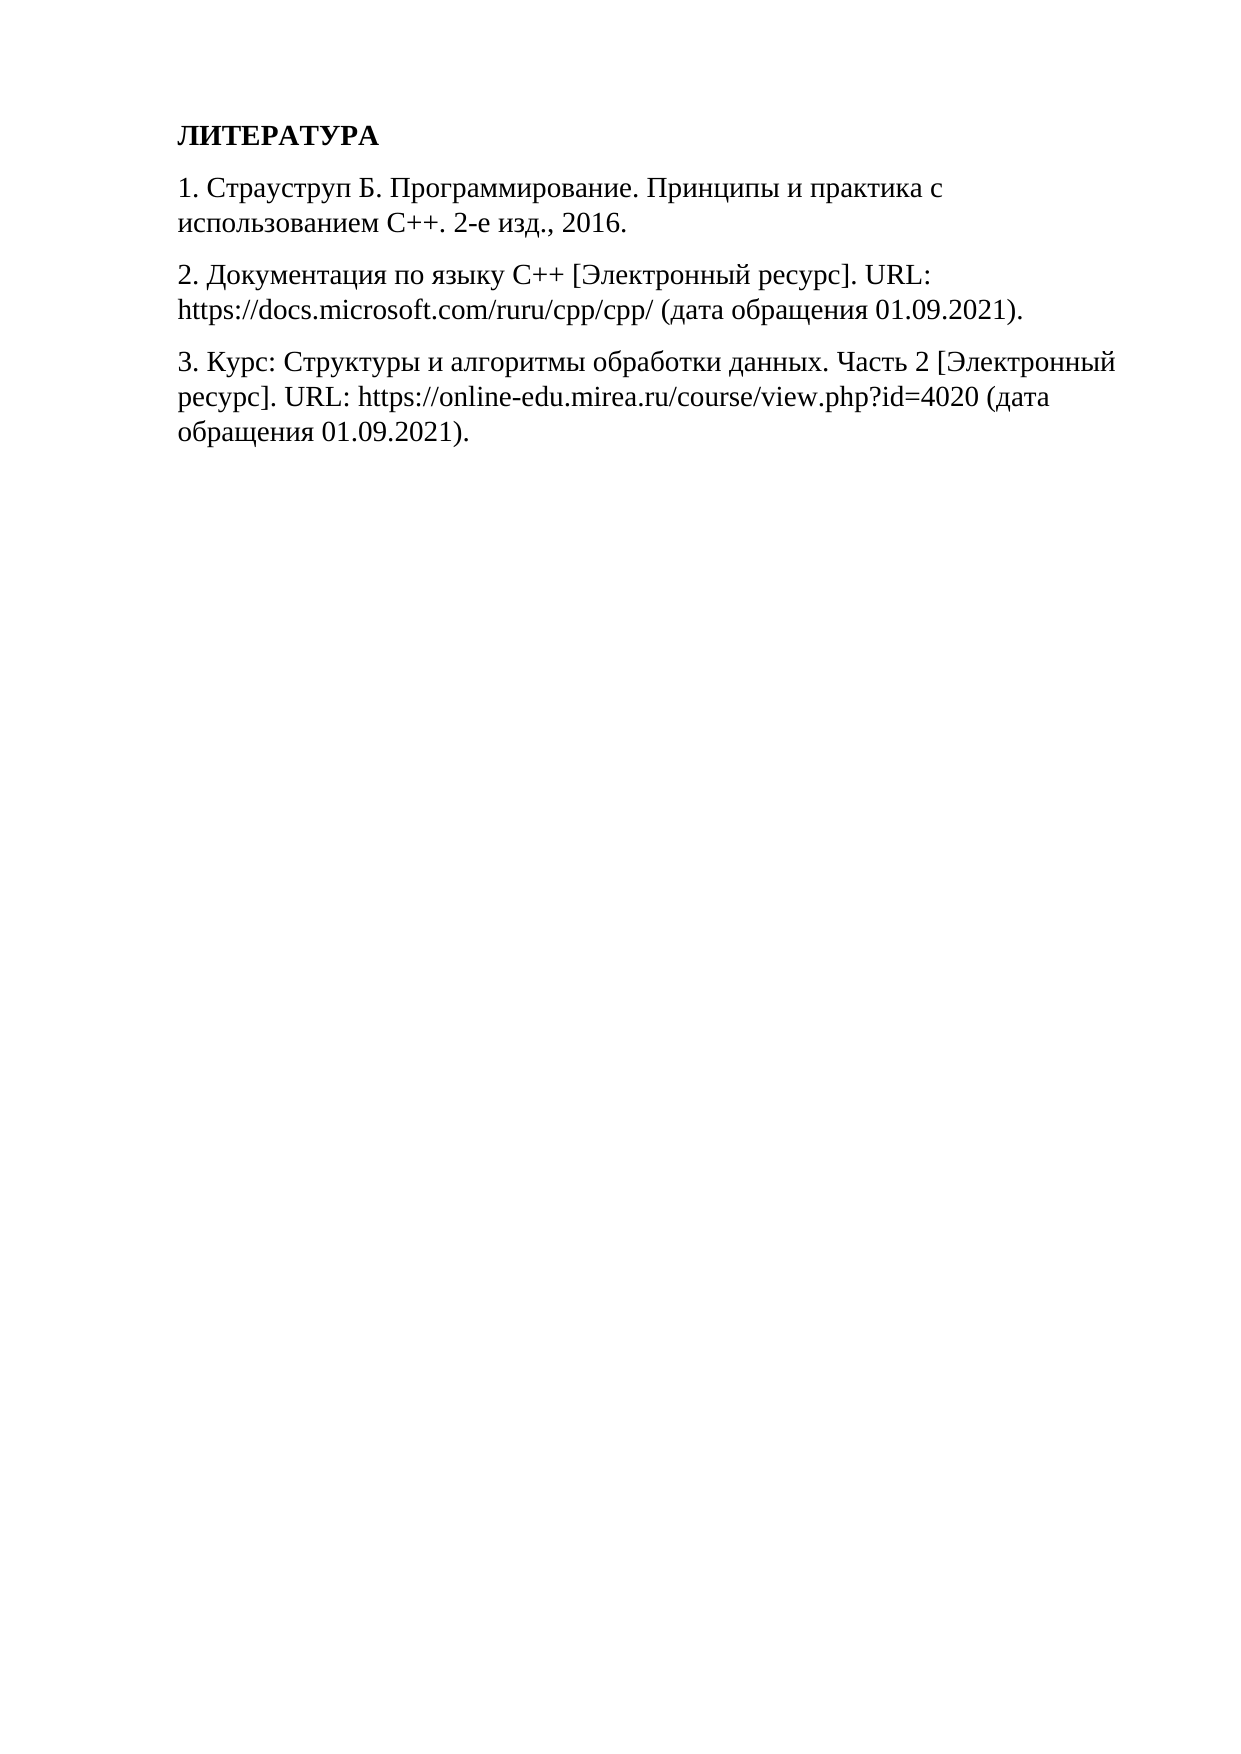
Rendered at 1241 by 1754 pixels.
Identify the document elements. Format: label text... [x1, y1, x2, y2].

text 2. Документация по языку С++ [Электронный ресурс]. URL: https://docs.microsoft.com/ruru/cpp/cpp/ (дата обращения 01.09.2021). [177, 257, 1152, 326]
text ЛИТЕРАТУРА [177, 118, 1152, 152]
text 3. Курс: Структуры и алгоритмы обработки данных. Часть 2 [Электронный ресурс]. URL: https://online-edu.mirea.ru/course/view.php?id=4020 (дата обращения 01.09.2021). [177, 344, 1152, 448]
text 1. Страуструп Б. Программирование. Принципы и практика с использованием C++. 2-е изд., 2016. [177, 170, 1152, 239]
